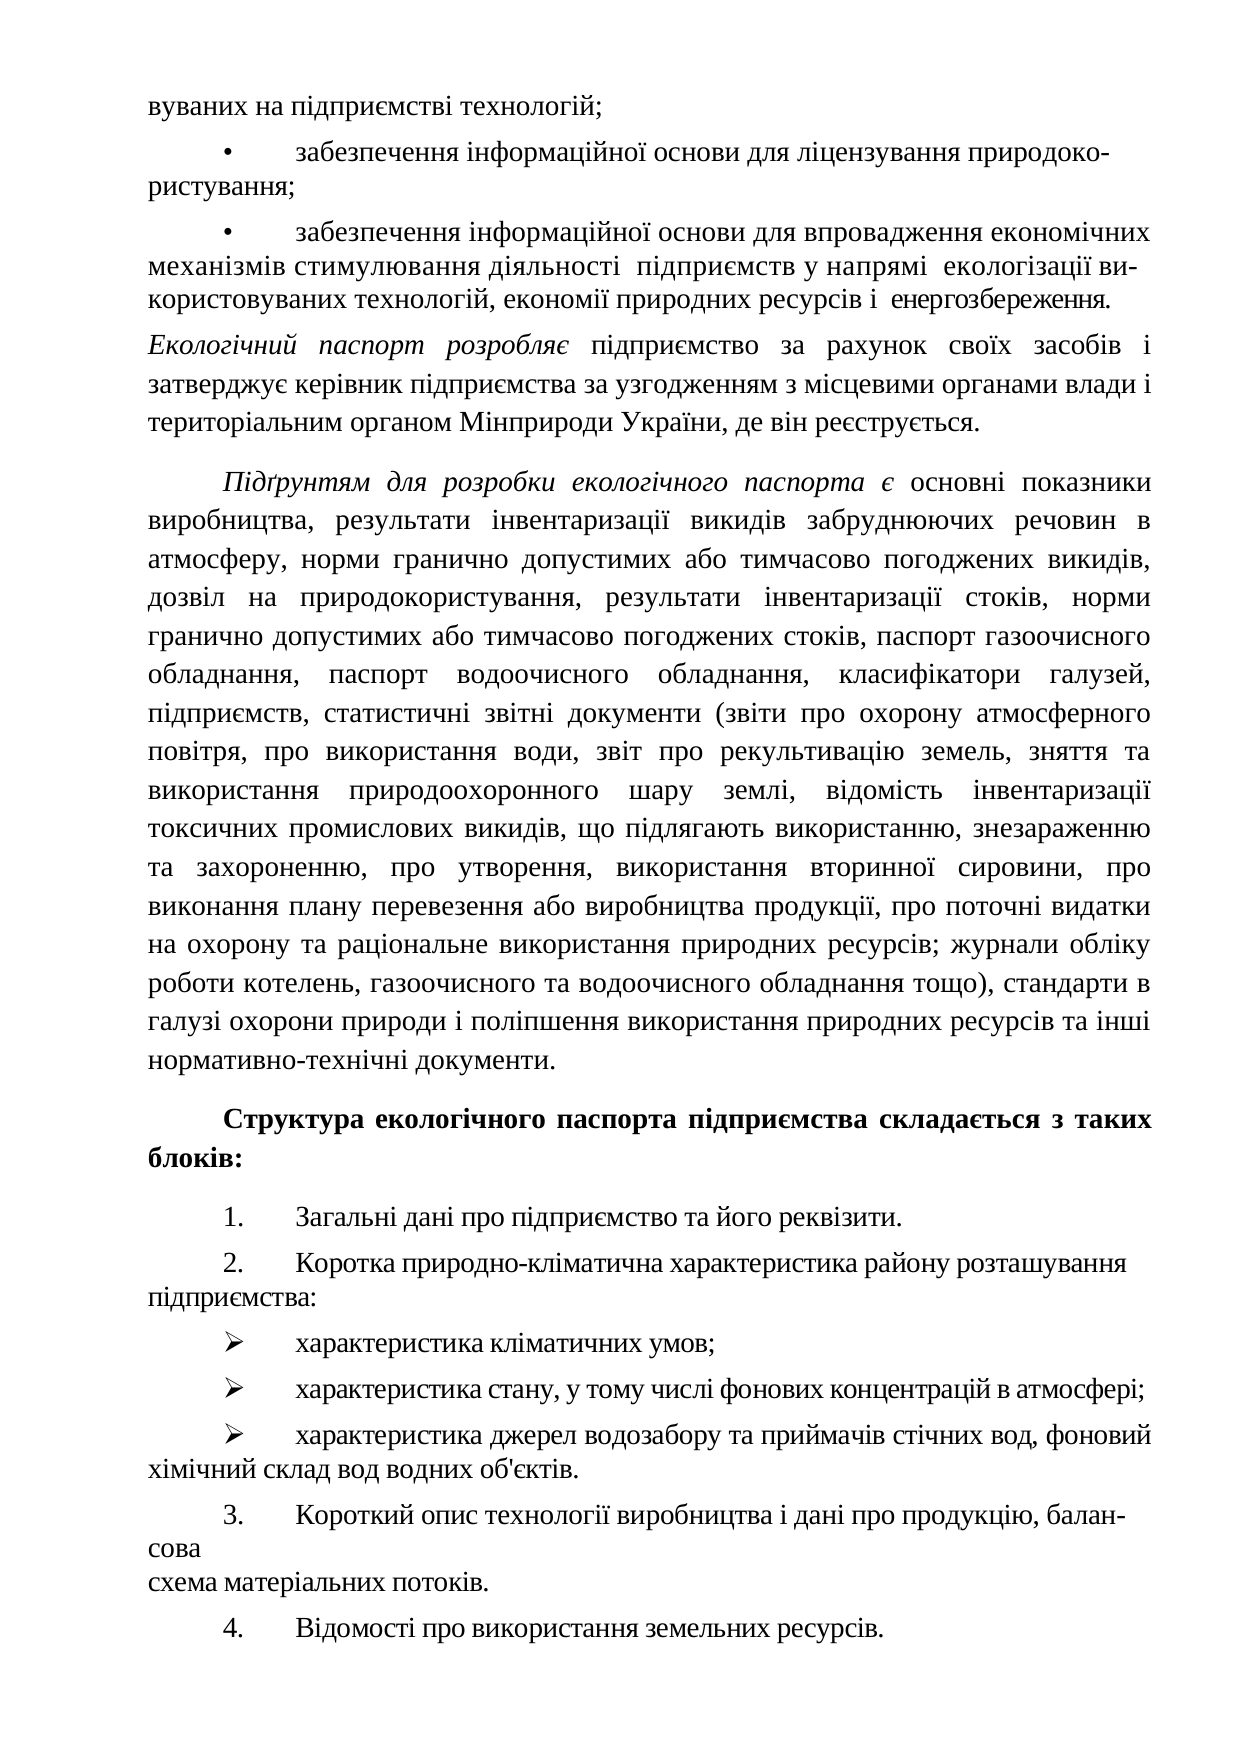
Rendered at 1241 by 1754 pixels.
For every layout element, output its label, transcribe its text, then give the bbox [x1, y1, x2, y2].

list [148, 88, 1152, 122]
list характеристика джерел водозабору та приймачів стічних вод, фоновий хімічний склад вод водних об'єктів. [148, 1417, 1152, 1484]
text Екологічний паспорт розробляє підприємство за рахунок своїх засобів і затверджує керівник підприємства за узгодженням з місцевими органами влади і територіальним органом Мінприроди України, де він реєструється. [148, 327, 1152, 438]
list Короткий опис технології виробництва і дані про продукцію, балансова схема матеріальних потоків. [148, 1497, 1152, 1597]
list Загальні дані про підприємство та його реквізити. [148, 1199, 1152, 1233]
list забезпечення інформаційної основи для впровадження економічних механізмів стимулювання діяльності підприємств у напрямі екологізації використовуваних технологій, економії природних ресурсів і енергозбереження. [148, 214, 1152, 315]
list характеристика стану, у тому числі фонових концентрацій в атмосфері; [148, 1371, 1152, 1404]
list забезпечення інформаційної основи для ліцензування природокористування; [148, 134, 1152, 202]
list Відомості про використання земельних ресурсів. [148, 1610, 1152, 1643]
text Структура екологічного паспорта підприємства складається з таких блоків: [148, 1101, 1152, 1173]
text Підґрунтям для розробки екологічного паспорта є основні показники виробництва, результати інвентаризації викидів забруднюючих речовин в атмосферу, норми гранично допустимих або тимчасово погоджених викидів, дозвіл на природокористування, результати інвентаризації стоків, норми гранично допустимих або тимчасово погоджених стоків, паспорт газоочисного обладнання, паспорт водоочисного обладнання, класифікатори галузей, підприємств, статистичні звітні документи (звіти про охорону атмосферного повітря, про використання води, звіт про рекультивацію земель, зняття та використання природоохоронного шару землі, відомість інвентаризації токсичних промислових викидів, що підлягають використанню, знезараженню та захороненню, про утворення, використання вторинної сировини, про виконання плану перевезення або виробництва продукції, про поточні видатки на охорону та раціональне використання природних ресурсів; журнали обліку роботи котелень, газоочисного та водоочисного обладнання тощо), стандарти в галузі охорони природи і поліпшення використання природних ресурсів та інші нормативно-технічні документи. [148, 464, 1152, 1075]
list Коротка природно-кліматична характеристика району розташування підприємства: [148, 1245, 1152, 1312]
list характеристика кліматичних умов; [148, 1325, 1152, 1358]
